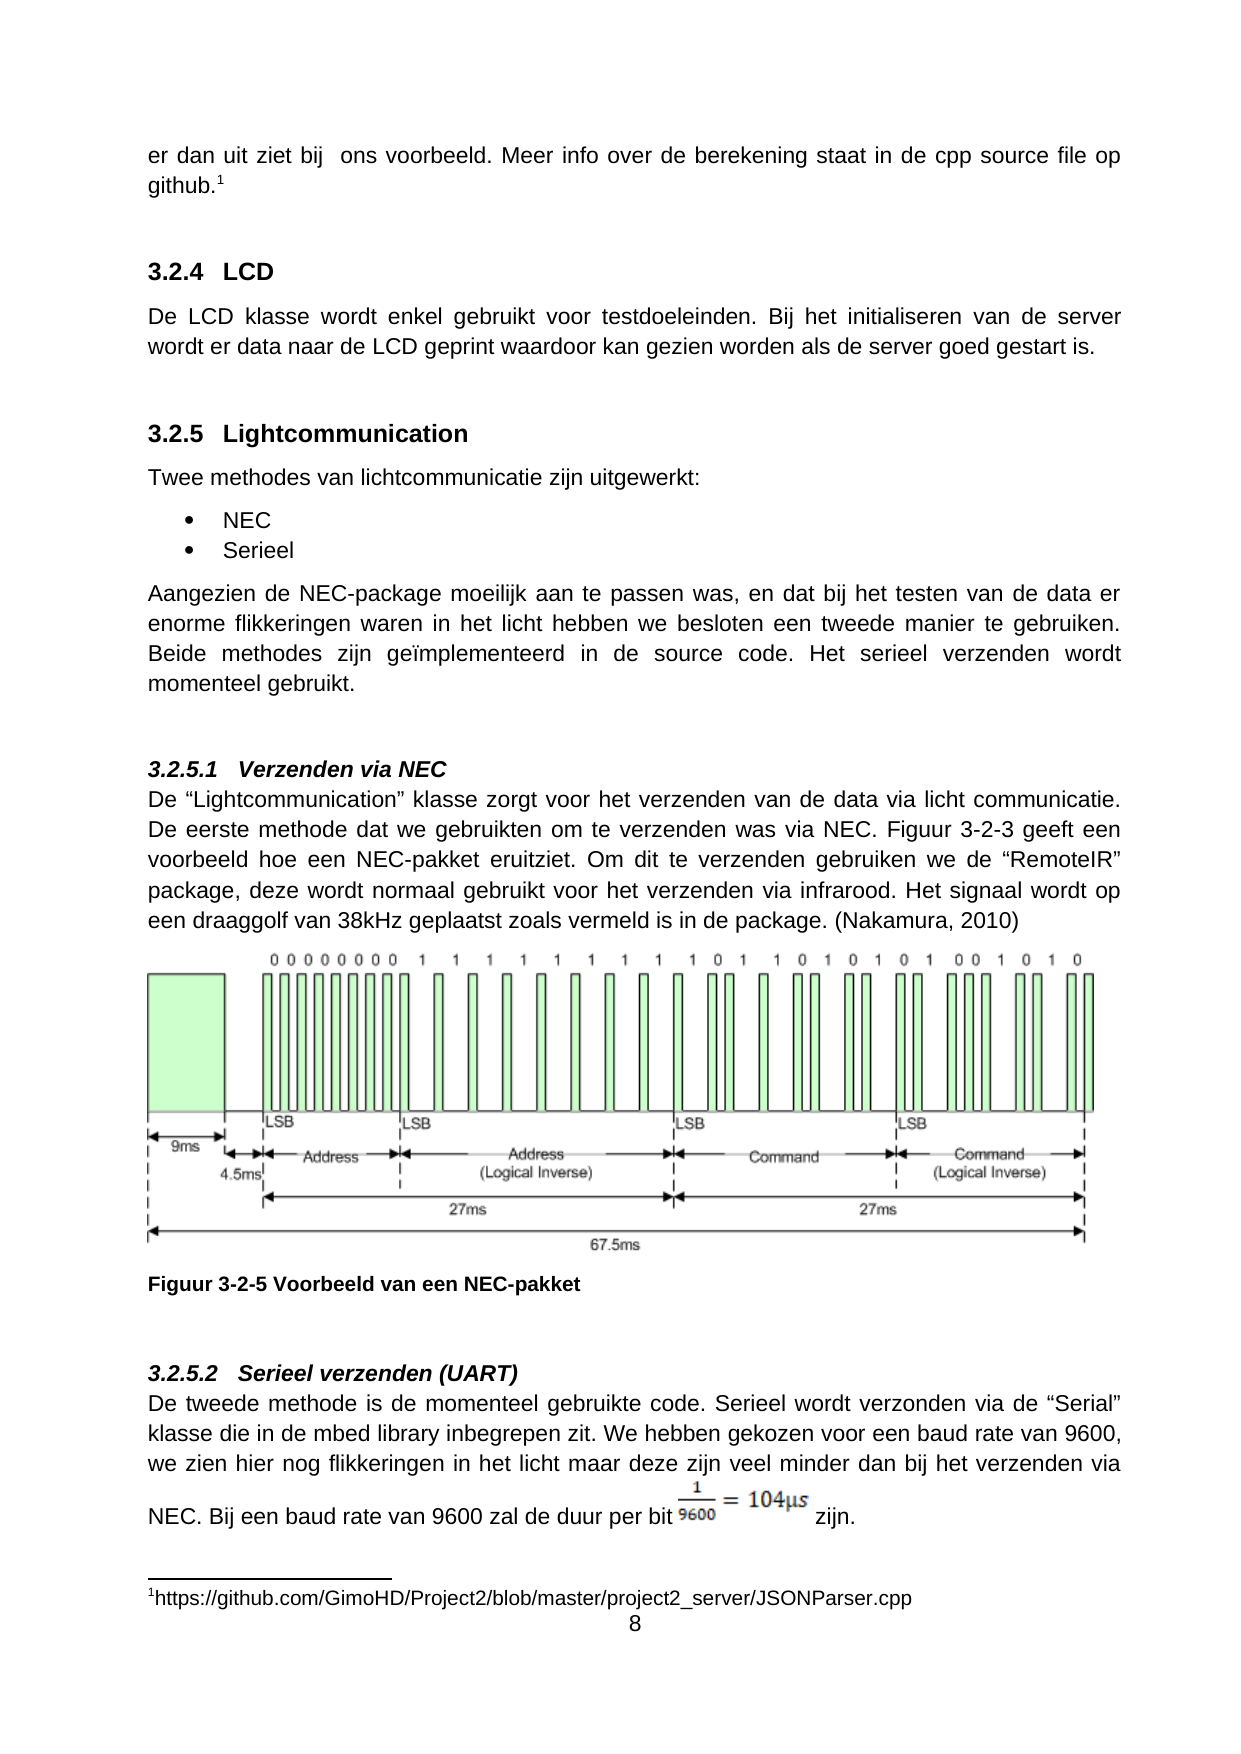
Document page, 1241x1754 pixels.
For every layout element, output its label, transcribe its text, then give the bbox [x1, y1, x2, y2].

text Twee methodes van lichtcommunicatie zijn uitgewerkt: [148, 464, 1122, 490]
text De LCD klasse wordt enkel gebruikt voor testdoeleinden. Bij het initialiseren van de server wordt er data naar de LCD geprint waardoor kan gezien worden als de server goed gestart is. [148, 303, 1122, 359]
list NEC [185, 507, 1122, 533]
subtitle Lightcommunication [148, 418, 1122, 447]
picture [147, 949, 1094, 1256]
subtitle Serieel verzenden (UART) [148, 1360, 1122, 1386]
text De tweede methode is de momenteel gebruikte code. Serieel wordt verzonden via de “Serial” klasse die in de mbed library inbegrepen zit. We hebben gekozen voor een baud rate van 9600, we zien hier nog flikkeringen in het licht maar deze zijn veel minder dan bij het verzenden via NEC. Bij een baud rate van 9600 zal de duur per bit zijn. [148, 1390, 1122, 1529]
subtitle Verzenden via NEC [148, 756, 1122, 782]
subtitle LCD [148, 257, 1122, 286]
picture [678, 1480, 809, 1525]
list Serieel [185, 537, 1122, 563]
text De “Lightcommunication” klasse zorgt voor het verzenden van de data via licht communicatie. De eerste methode dat we gebruikten om te verzenden was via NEC. Figuur 3-2-3 geeft een voorbeeld hoe een NEC-pakket eruitziet. Om dit te verzenden gebruiken we de “RemoteIR” package, deze wordt normaal gebruikt voor het verzenden via infrarood. Het signaal wordt op een draaggolf van 38kHz geplaatst zoals vermeld is in de package. (Nakamura, 2010) [148, 786, 1122, 933]
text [148, 142, 1122, 198]
text Aangezien de NEC-package moeilijk aan te passen was, en dat bij het testen van de data er enorme flikkeringen waren in het licht hebben we besloten een tweede manier te gebruiken. Beide methodes zijn geïmplementeerd in de source code. Het serieel verzenden wordt momenteel gebruikt. [148, 580, 1122, 697]
